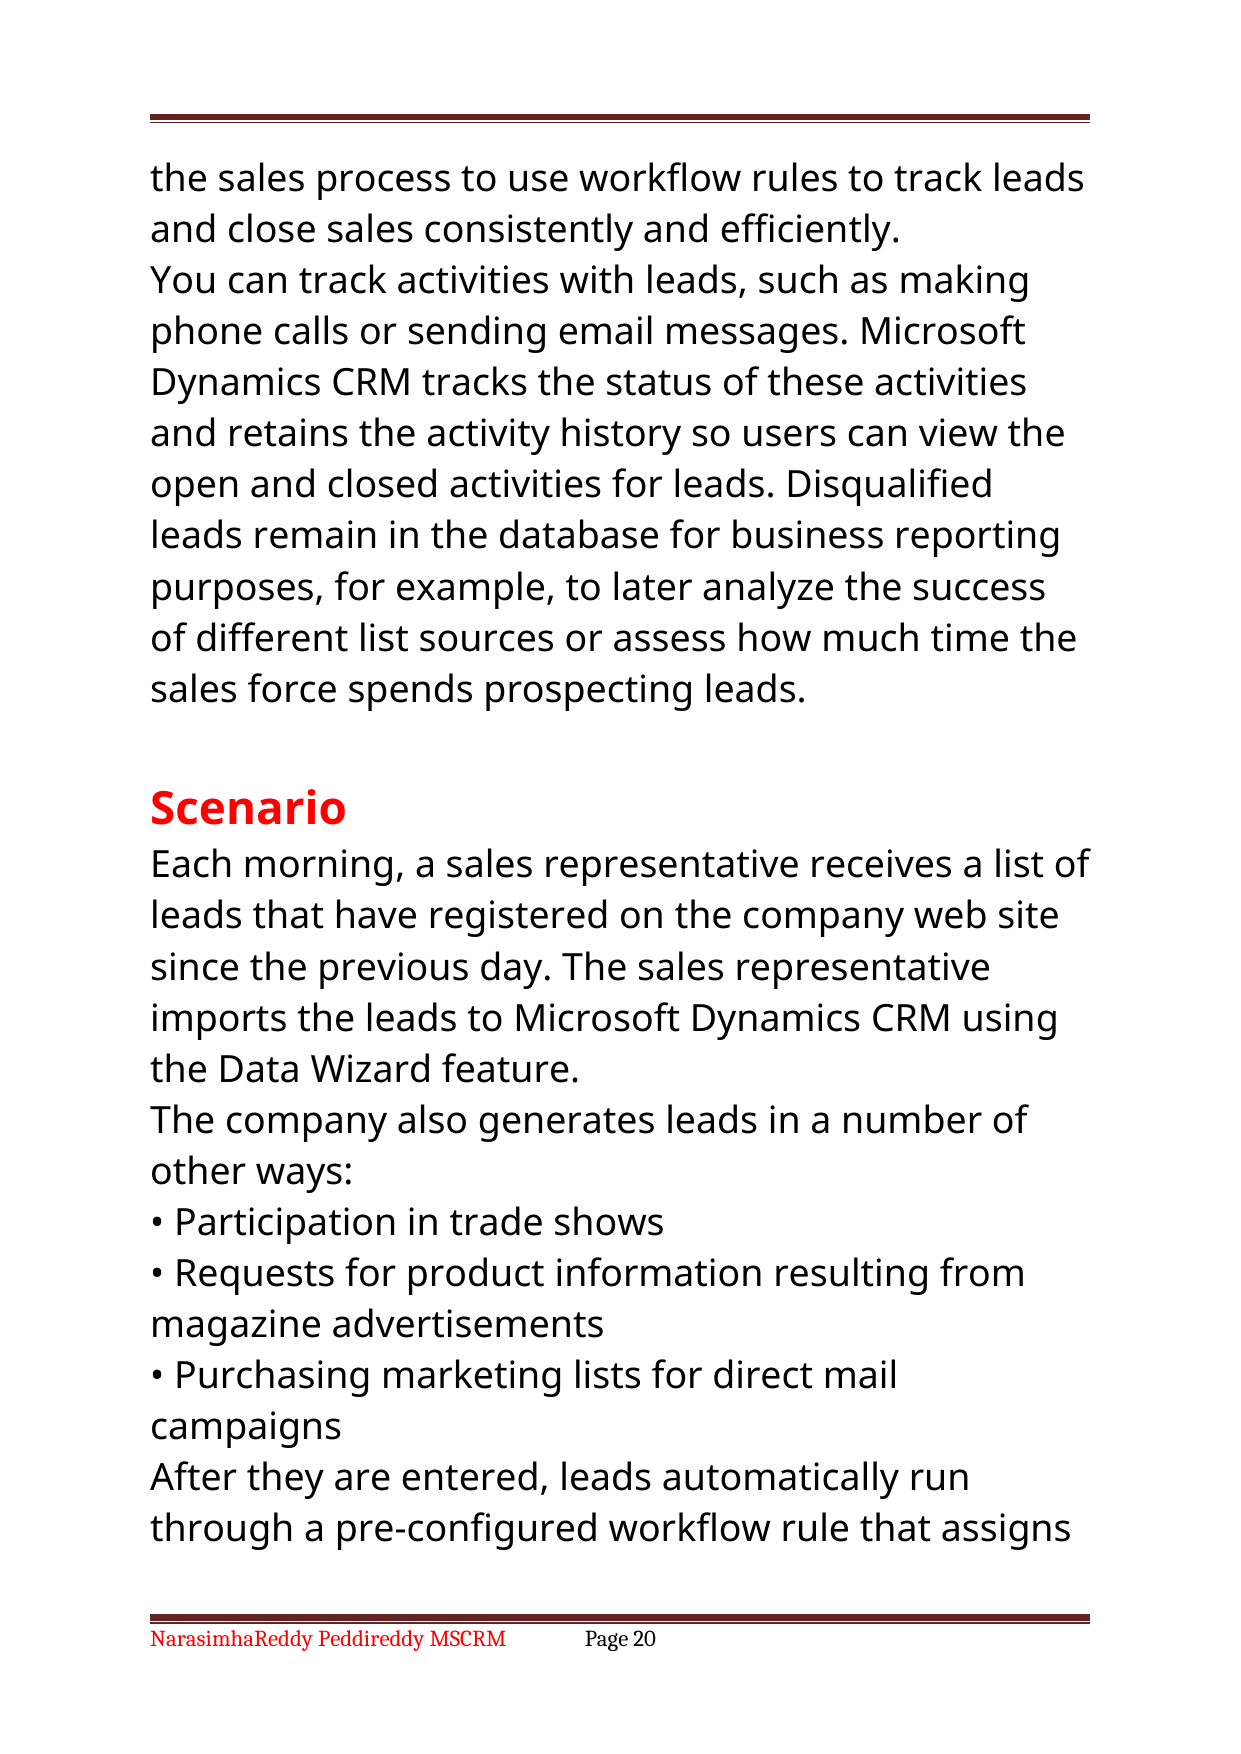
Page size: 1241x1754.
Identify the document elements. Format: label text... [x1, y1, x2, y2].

text • Participation in trade shows [150, 1195, 1090, 1246]
text • Purchasing marketing lists for direct mail campaigns [150, 1348, 1090, 1450]
text Each morning, a sales representative receives a list of leads that have registered on the company web site since the previous day. The sales representative imports the leads to Microsoft Dynamics CRM using the Data Wizard feature. [150, 838, 1090, 1093]
text • Requests for product information resulting from magazine advertisements [150, 1246, 1090, 1348]
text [150, 152, 1090, 254]
text Scenario [150, 775, 1090, 838]
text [150, 1450, 1090, 1552]
text The company also generates leads in a number of other ways: [150, 1093, 1090, 1195]
text You can track activities with leads, such as making phone calls or sending email messages. Microsoft Dynamics CRM tracks the status of these activities and retains the activity history so users can view the open and closed activities for leads. Disqualified leads remain in the database for business reporting purposes, for example, to later analyze the success of different list sources or assess how much time the sales force spends prospecting leads. [150, 254, 1090, 713]
